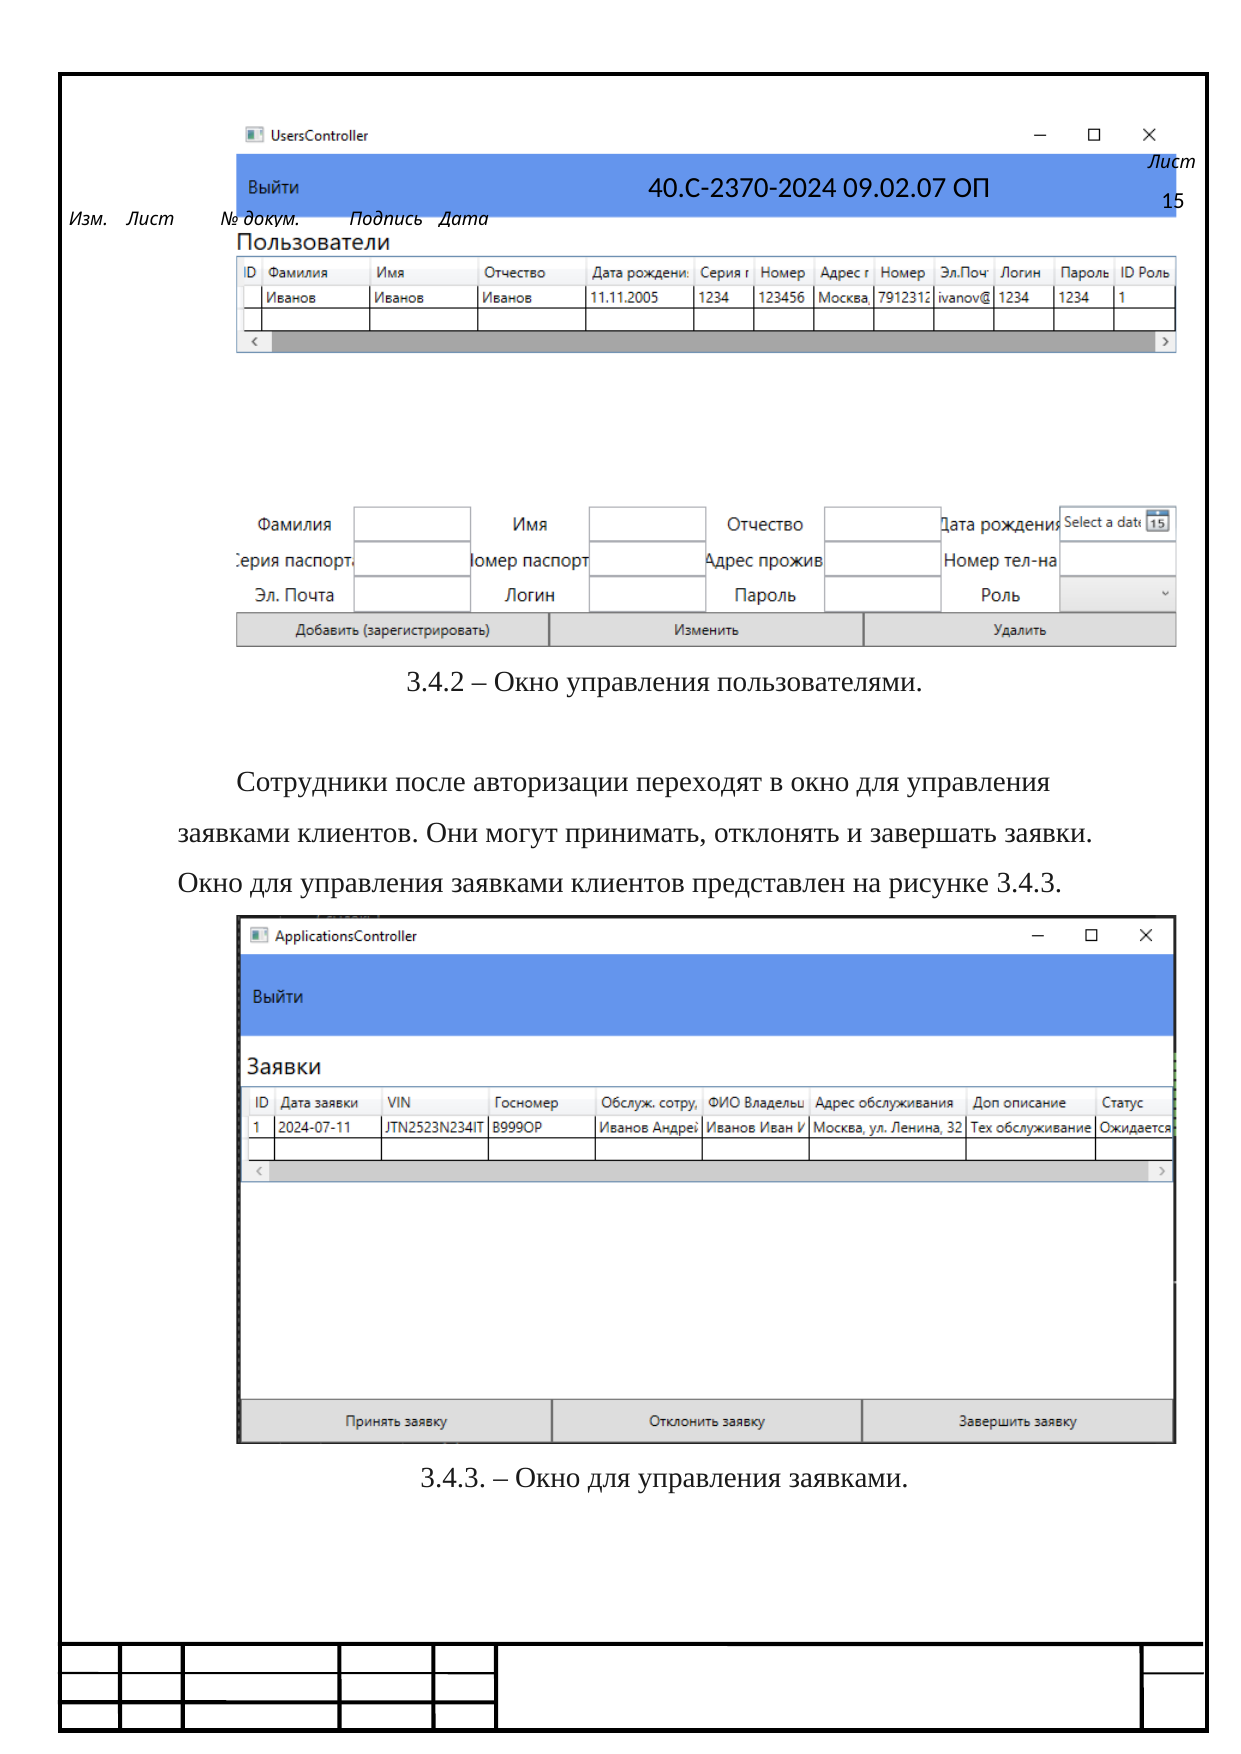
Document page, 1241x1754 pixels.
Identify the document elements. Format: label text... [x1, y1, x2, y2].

picture [236, 118, 1177, 647]
text Сотрудники после авторизации переходят в окно для управления заявками клиентов. Они могут принимать, отклонять и завершать заявки. Окно для управления заявками клиентов представлен на рисунке 3.4.3. [177, 764, 1152, 898]
picture [236, 915, 1177, 1444]
